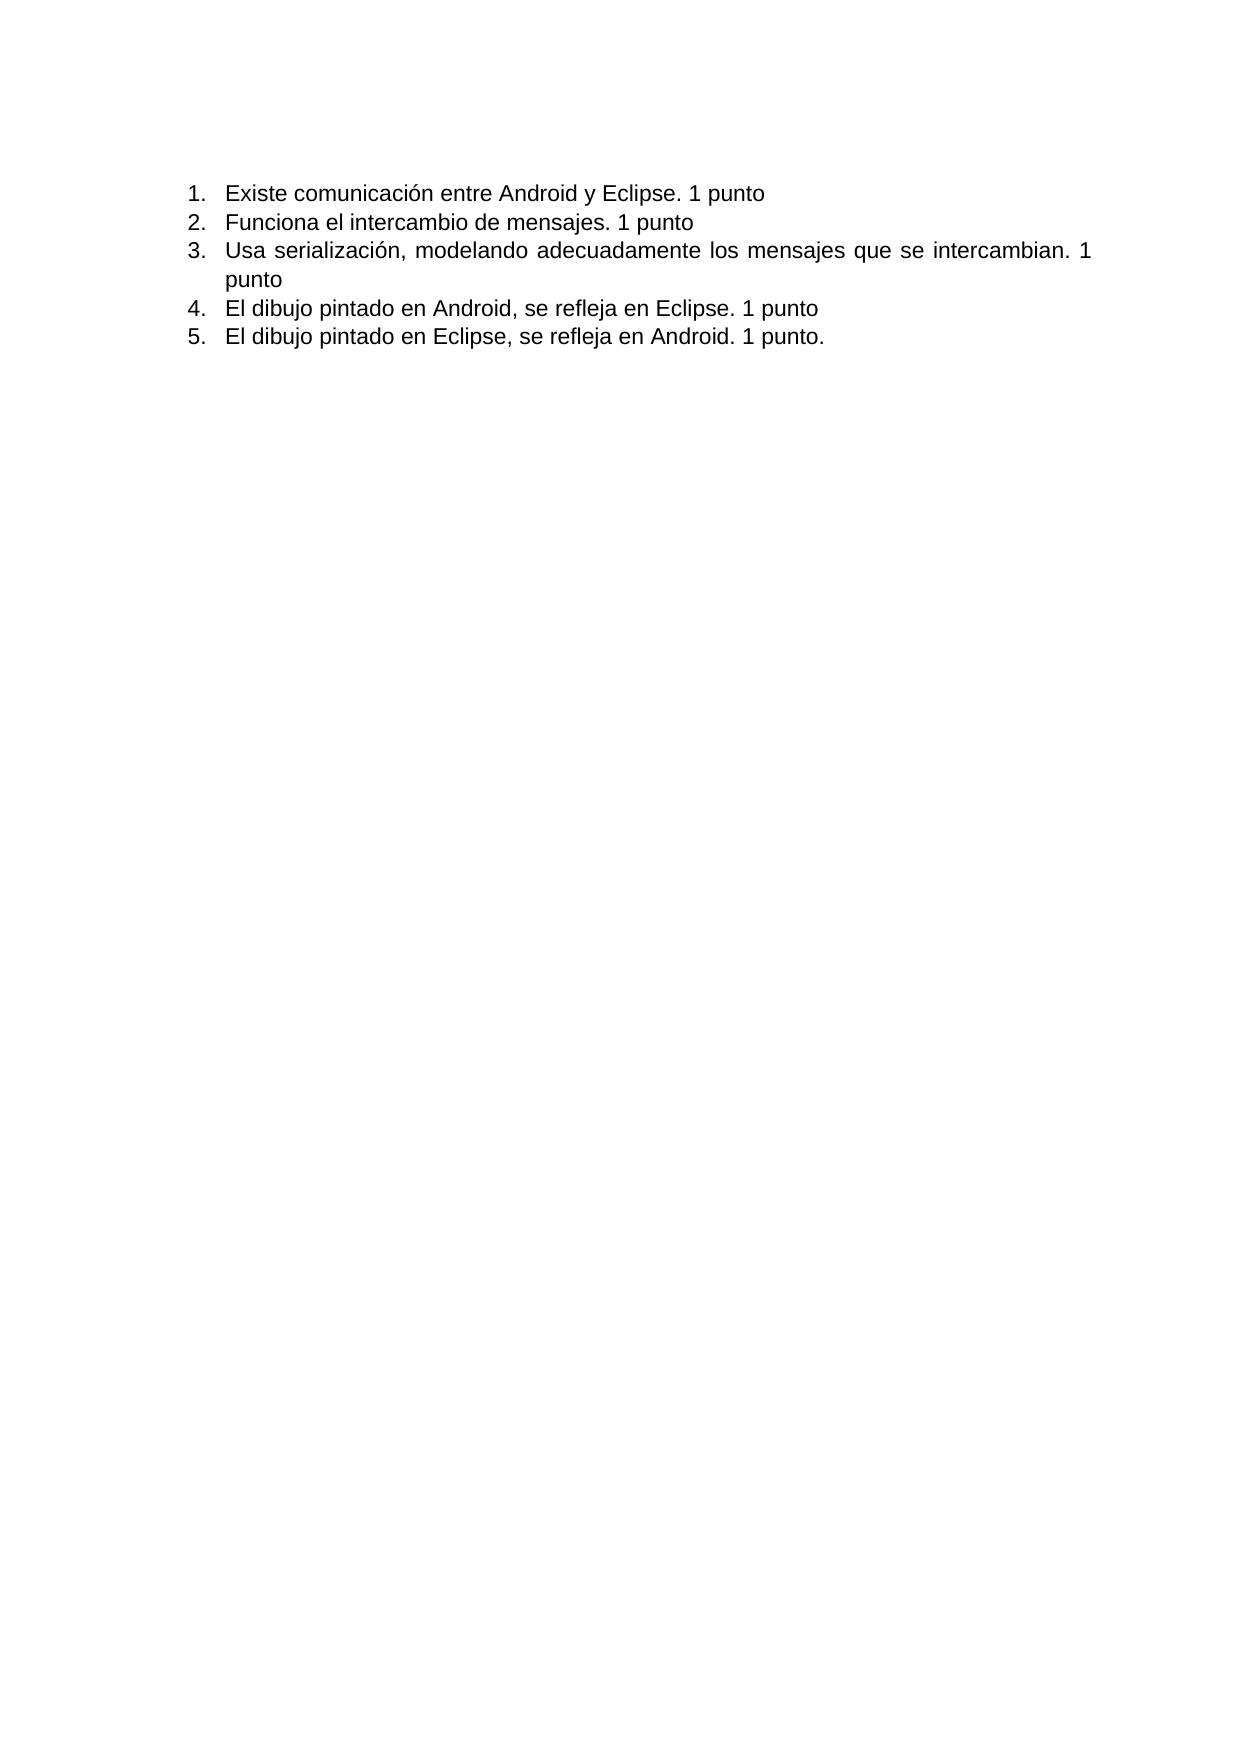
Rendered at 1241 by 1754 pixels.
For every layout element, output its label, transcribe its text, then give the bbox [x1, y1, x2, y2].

list El dibujo pintado en Android, se refleja en Eclipse. 1 punto [187, 294, 1092, 321]
list El dibujo pintado en Eclipse, se refleja en Android. 1 punto. [187, 323, 1092, 349]
list Existe comunicación entre Android y Eclipse. 1 punto [187, 180, 1092, 206]
list Usa serialización, modelando adecuadamente los mensajes que se intercambian. 1 punto [187, 237, 1092, 292]
list Funciona el intercambio de mensajes. 1 punto [187, 208, 1092, 235]
